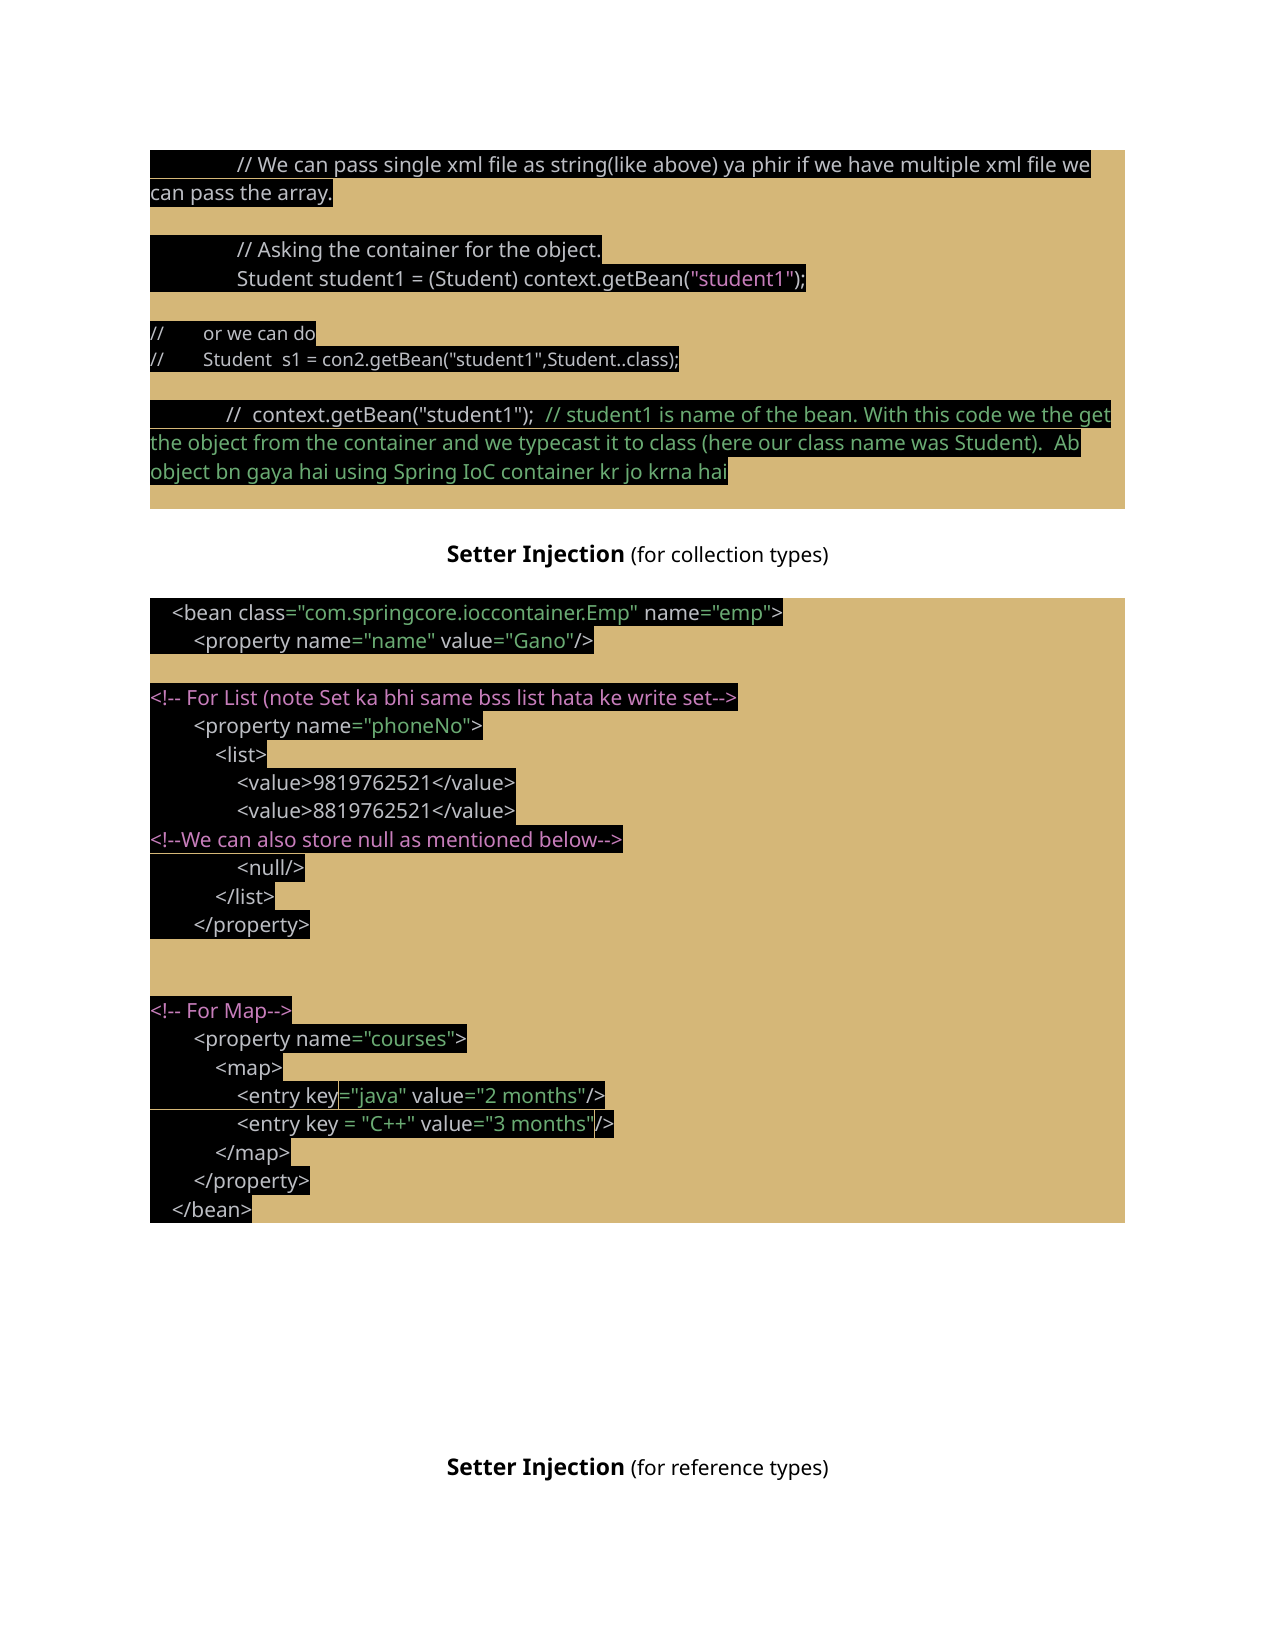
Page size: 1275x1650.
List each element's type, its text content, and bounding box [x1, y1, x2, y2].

text // or we can do // Student s1 = con2.getBean("student1",Student..class); [316, 321, 1125, 372]
text <bean class="com.springcore.ioccontainer.Emp" name="emp"> <property name="name" value="Gano"/> <!-- For List (note Set ka bhi same bss list hata ke write set--> <property name="phoneNo"> <list> <value>9819762521</value> <value>8819762521</value> <!--We can also store null as mentioned below--> <null/> </list> </property> <!-- For Map--> <property name="courses"> <map> <entry key="java" value="2 months"/> <entry key = "C++" value="3 months"/> </map> </property> </bean> [150, 598, 1125, 1223]
text Setter Injection (for reference types) [150, 1451, 1125, 1482]
text Setter Injection (for collection types) [150, 538, 1125, 569]
text // Asking the container for the object. Student student1 = (Student) context.getBean("student1"); [150, 207, 1125, 292]
text // context.getBean("student1"); // student1 is name of the bean. With this code we the get the object from the container and we typecast it to class (here our class name was Student). Ab object bn gaya hai using Spring IoC container kr jo krna hai [150, 372, 1125, 509]
